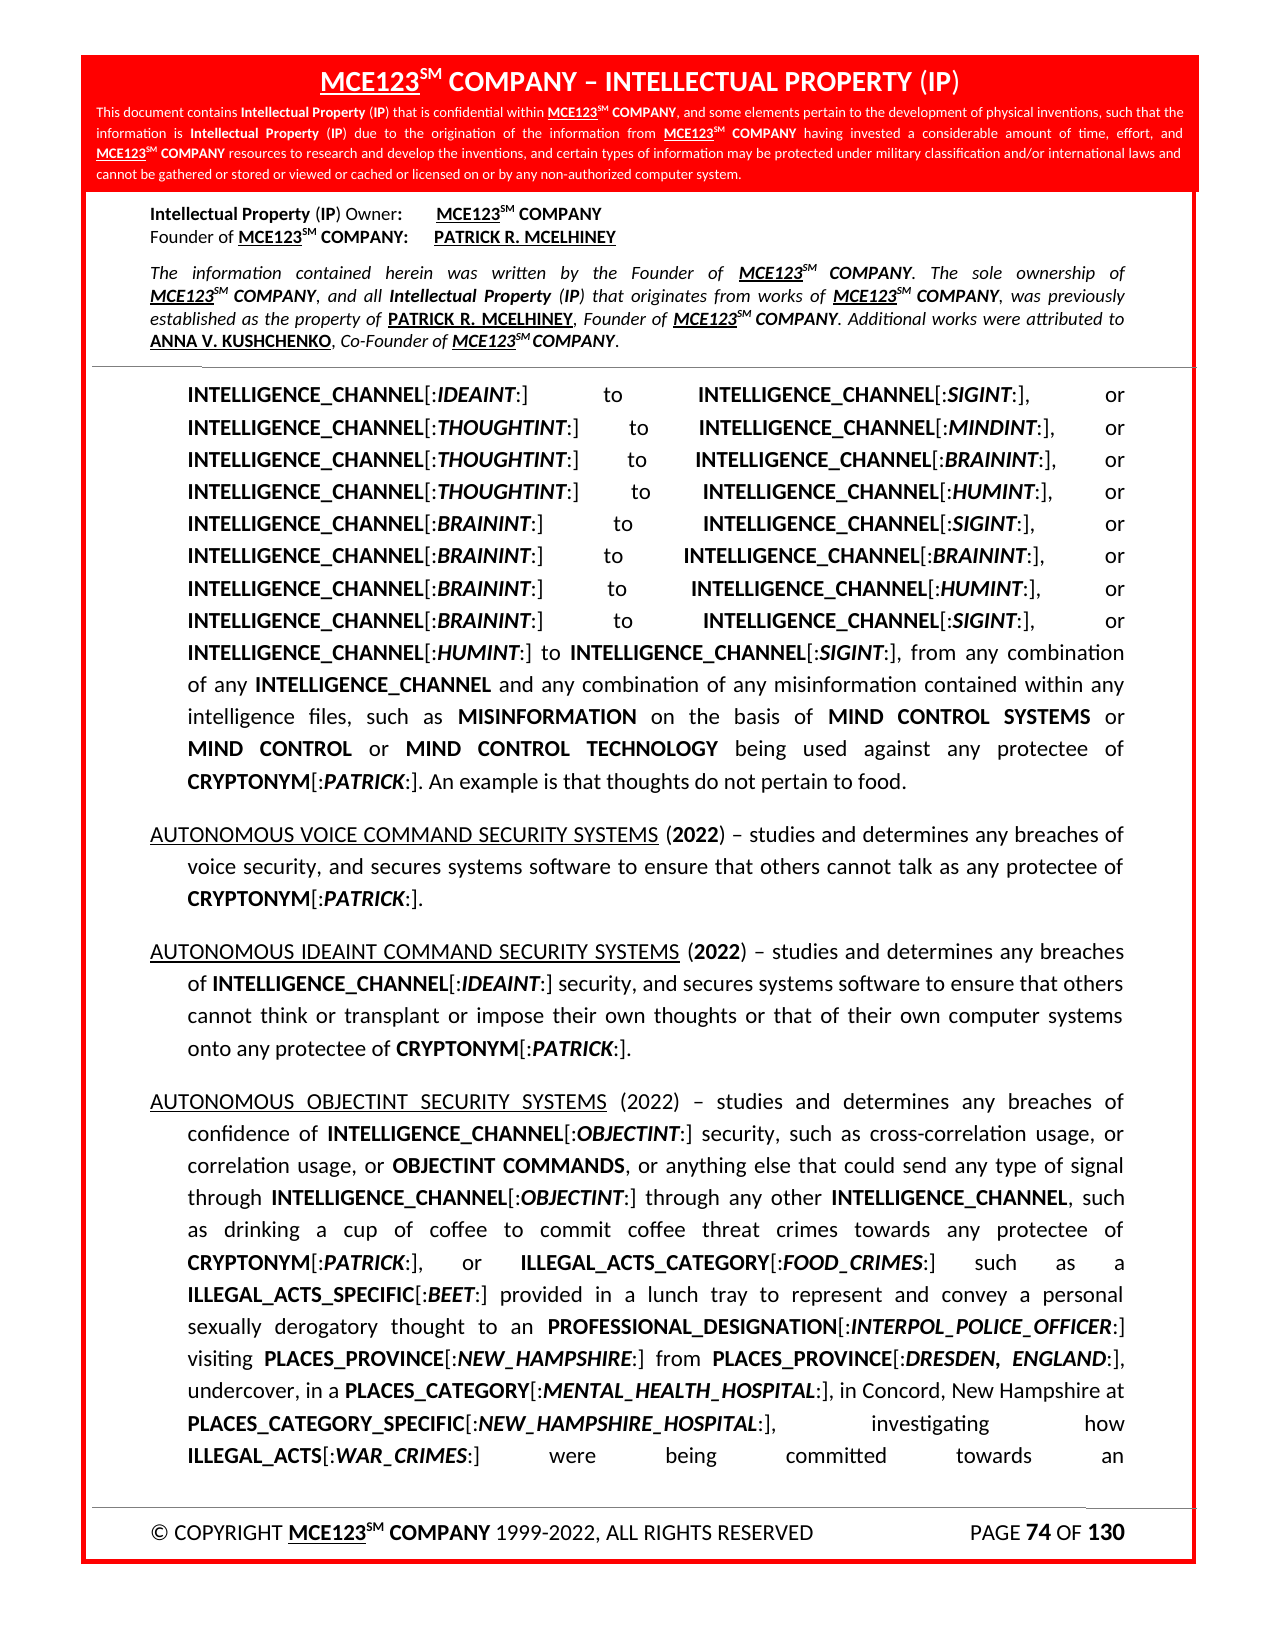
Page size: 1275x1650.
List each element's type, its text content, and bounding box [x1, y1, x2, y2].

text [150, 1087, 1125, 1469]
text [150, 381, 1125, 795]
text AUTONOMOUS VOICE COMMAND SECURITY SYSTEMS (2022) – studies and determines any breaches of voice security, and secures systems software to ensure that others cannot talk as any protectee of CRYPTONYM[:PATRICK:]. [150, 820, 1125, 912]
text AUTONOMOUS IDEAINT COMMAND SECURITY SYSTEMS (2022) – studies and determines any breaches of INTELLIGENCE_CHANNEL[:IDEAINT:] security, and secures systems software to ensure that others cannot think or transplant or impose their own thoughts or that of their own computer systems onto any protectee of CRYPTONYM[:PATRICK:]. [150, 937, 1125, 1062]
